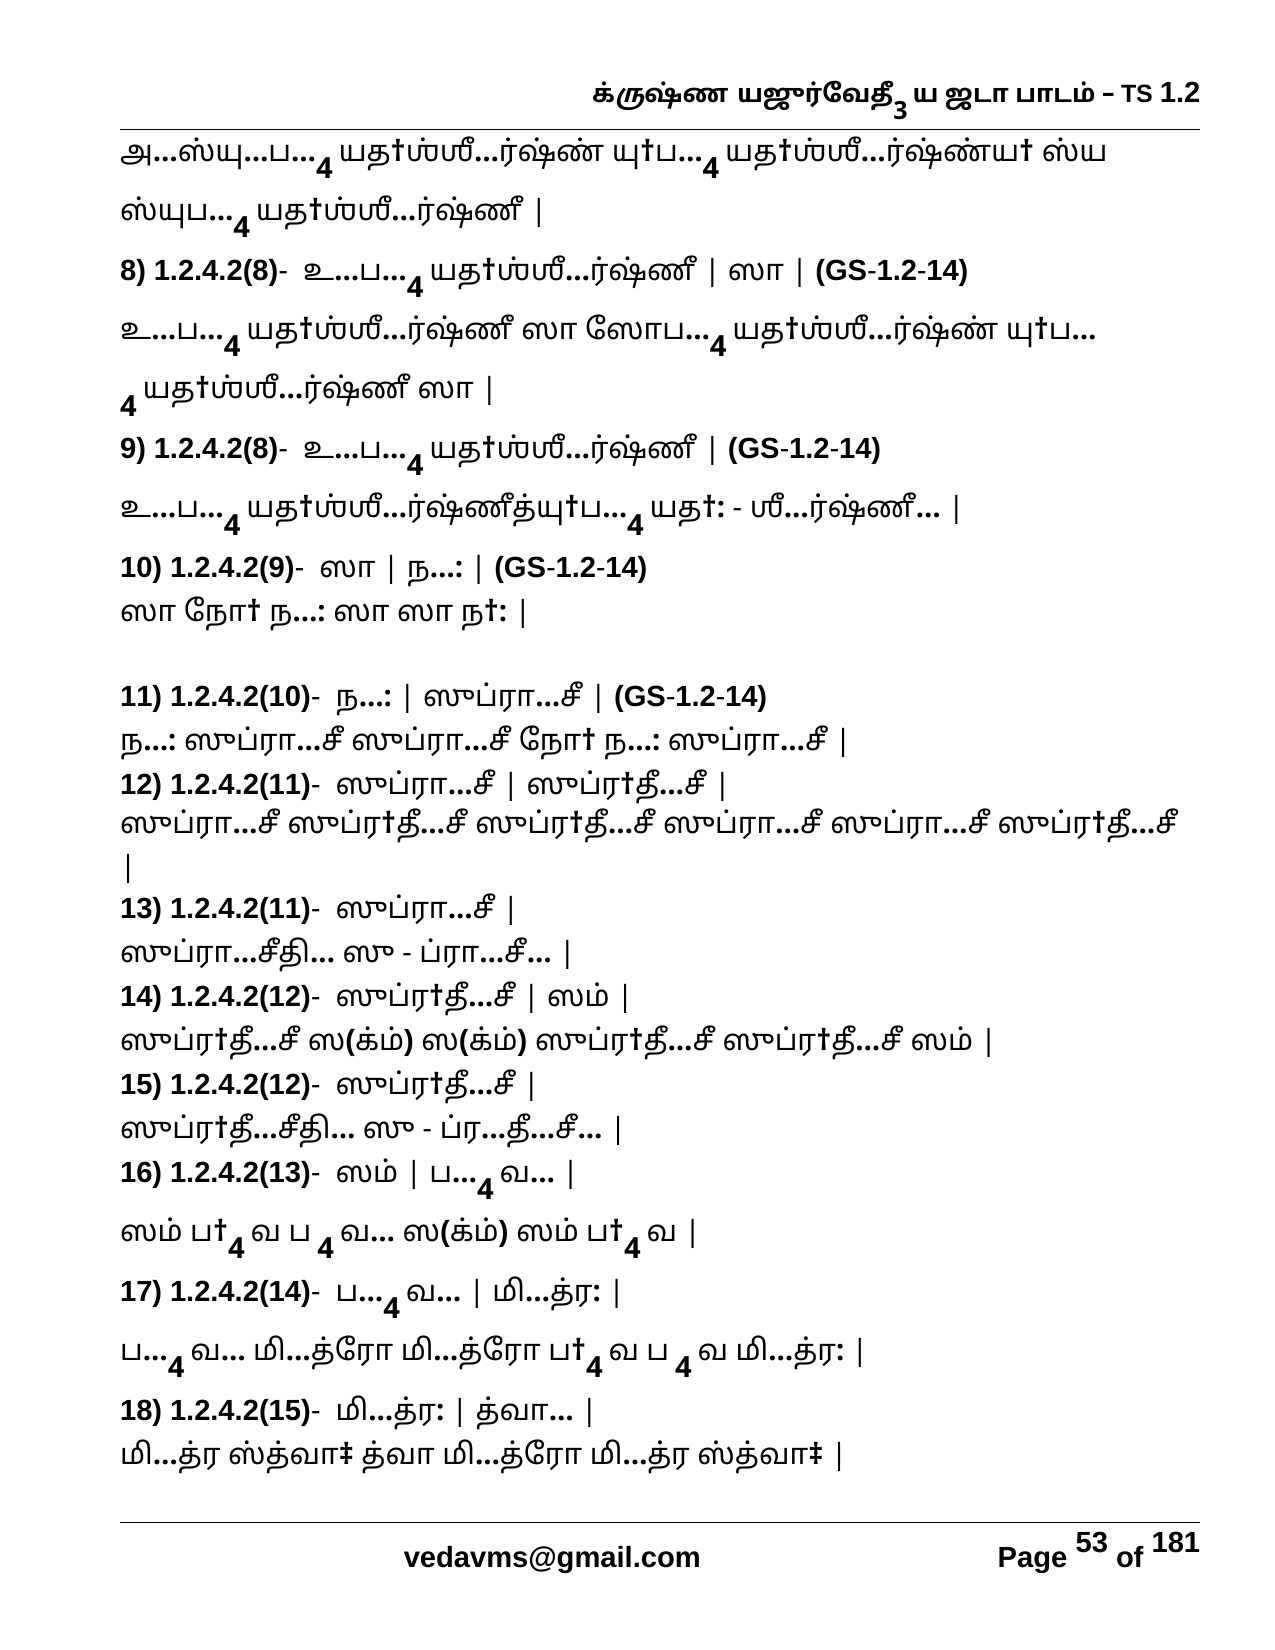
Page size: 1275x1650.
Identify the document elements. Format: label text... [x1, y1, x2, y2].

text 12) 1.2.4.2(11)- ஸுப்ரா…சீ | ஸுப்ர†தீ…சீ | [120, 764, 1200, 806]
text ப…4வ… மி…த்ரோ மி…த்ரோ ப†4வ ப4வ மி…த்ர: | [120, 1329, 1200, 1386]
text ஸுப்ர†தீ…சீ ஸ(க்ம்) ஸ(க்ம்) ஸுப்ர†தீ…சீ ஸுப்ர†தீ…சீ ஸம் | [120, 1019, 1200, 1061]
text 8) 1.2.4.2(8)- உ…ப…4யத†ஶ்ஶீ…ர்ஷ்ணீ | ஸா | (GS-1.2-14) [120, 249, 1200, 305]
text 14) 1.2.4.2(12)- ஸுப்ர†தீ…சீ | ஸம் | [120, 975, 1200, 1017]
text ந…: ஸுப்ரா…சீ ஸுப்ரா…சீ நோ† ந…: ஸுப்ரா…சீ | [120, 720, 1200, 762]
text 16) 1.2.4.2(13)- ஸம் | ப…4வ… | [120, 1151, 1200, 1208]
text ஸுப்ரா…சீ ஸுப்ர†தீ…சீ ஸுப்ர†தீ…சீ ஸுப்ரா…சீ ஸுப்ரா…சீ ஸுப்ர†தீ…சீ | [120, 808, 1200, 885]
text ஸம் ப†4வ ப4வ… ஸ(க்ம்) ஸம் ப†4வ | [120, 1211, 1200, 1267]
text ஸுப்ரா…சீதி… ஸு - ப்ரா…சீ… | [120, 931, 1200, 973]
text 13) 1.2.4.2(11)- ஸுப்ரா…சீ | [120, 887, 1200, 929]
text அ…ஸ்யு…ப…4யத†ஶ்ஶீ…ர்ஷ்ண் யு†ப…4யத†ஶ்ஶீ…ர்ஷ்ண்ய† ஸ்ய ஸ்யுப…4யத†ஶ்ஶீ…ர்ஷ்ணீ | [120, 130, 1200, 246]
text 17) 1.2.4.2(14)- ப…4வ… | மி…த்ர: | [120, 1270, 1200, 1327]
text ஸா நோ† ந…: ஸா ஸா ந†: | [120, 590, 1200, 632]
text மி…த்ர ஸ்த்வா‡ த்வா மி…த்ரோ மி…த்ர ஸ்த்வா‡ | [120, 1433, 1200, 1475]
text உ…ப…4யத†ஶ்ஶீ…ர்ஷ்ணீ ஸா ஸோப…4யத†ஶ்ஶீ…ர்ஷ்ண் யு†ப…4யத†ஶ்ஶீ…ர்ஷ்ணீ ஸா | [120, 308, 1200, 424]
text 11) 1.2.4.2(10)- ந…: | ஸுப்ரா…சீ | (GS-1.2-14) [120, 676, 1200, 718]
text 15) 1.2.4.2(12)- ஸுப்ர†தீ…சீ | [120, 1063, 1200, 1105]
text 10) 1.2.4.2(9)- ஸா | ந…: | (GS-1.2-14) [120, 546, 1200, 588]
text உ…ப…4யத†ஶ்ஶீ…ர்ஷ்ணீத்யு†ப…4யத†: - ஶீ…ர்ஷ்ணீ… | [120, 487, 1200, 543]
text 18) 1.2.4.2(15)- மி…த்ர: | த்வா… | [120, 1389, 1200, 1431]
text ஸுப்ர†தீ…சீதி… ஸு - ப்ர…தீ…சீ… | [120, 1107, 1200, 1149]
text 9) 1.2.4.2(8)- உ…ப…4யத†ஶ்ஶீ…ர்ஷ்ணீ | (GS-1.2-14) [120, 427, 1200, 484]
